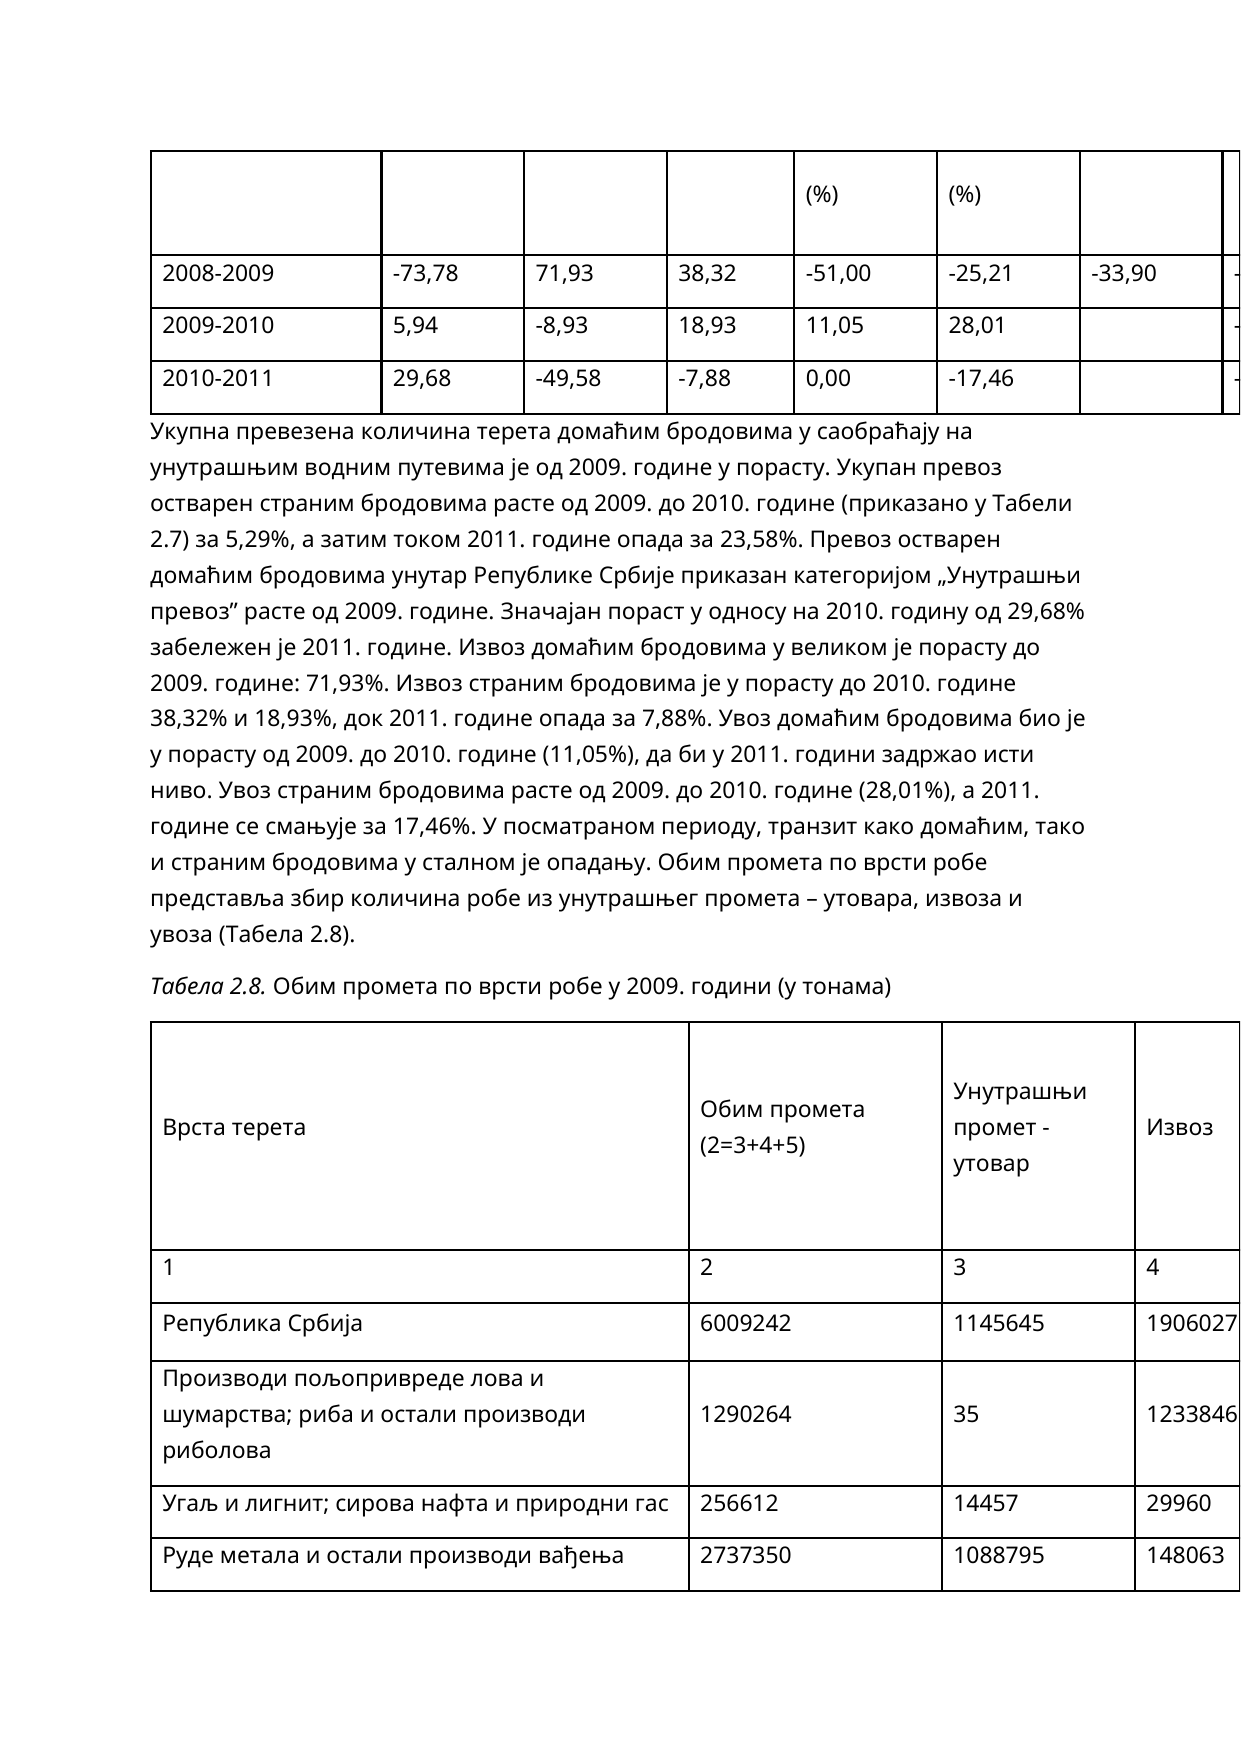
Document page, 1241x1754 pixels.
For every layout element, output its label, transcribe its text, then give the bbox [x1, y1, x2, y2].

table_cell 0,00 [795, 362, 936, 413]
table_cell 2009-2010 [152, 309, 380, 360]
table_header Извоз [1136, 1023, 1239, 1249]
table_cell -8,93 [525, 309, 666, 360]
table_cell 14457 [943, 1487, 1134, 1537]
table_cell -17,46 [938, 362, 1079, 413]
table_cell 1906027 [1136, 1304, 1239, 1360]
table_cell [1224, 152, 1239, 254]
table_cell Угаљ и лигнит; сирова нафта и природни гас [152, 1487, 688, 1537]
table_cell 2 [690, 1251, 941, 1302]
table_cell 6009242 [690, 1304, 941, 1360]
table_cell 29960 [1136, 1487, 1239, 1537]
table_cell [938, 152, 1079, 254]
table_cell Република Србија [152, 1304, 688, 1360]
table_cell 71,93 [525, 256, 666, 307]
table_cell 28,01 [938, 309, 1079, 360]
table_header Врста терета [152, 1023, 688, 1249]
table_cell -13,51 [1224, 256, 1239, 307]
table_cell -8,77 [1224, 309, 1239, 360]
table_cell 148063 [1136, 1539, 1239, 1590]
table_cell -51,00 [795, 256, 936, 307]
table_cell -33,16 [1224, 362, 1239, 413]
table_cell 1088795 [943, 1539, 1134, 1590]
table_cell 256612 [690, 1487, 941, 1537]
table_cell -33,90 [1081, 256, 1221, 307]
table_cell 11,05 [795, 309, 936, 360]
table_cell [525, 152, 666, 254]
table_cell 29,68 [383, 362, 523, 413]
table_cell 3 [943, 1251, 1134, 1302]
table_cell 35 [943, 1362, 1134, 1484]
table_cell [668, 152, 793, 254]
table_cell Производи пољопривреде лова и шумарства; риба и остали производи риболова [152, 1362, 688, 1484]
table_cell 2008-2009 [152, 256, 380, 307]
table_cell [1081, 152, 1221, 254]
table_cell 2737350 [690, 1539, 941, 1590]
text Укупна превезена количина терета домаћим бродовима у саобраћају на унутрашњим водним путевима је од 2009. године у порасту. Укупан превоз остварен страним бродовима расте од 2009. до 2010. године (приказано у Табели 2.7) за 5,29%, а затим током 2011. године опада за 23,58%. Превоз остварен домаћим бродовима унутар Републике Србије приказан категоријом „Унутрашњи превоз” расте од 2009. године. Значајан пораст у односу на 2010. годину од 29,68% забележен је 2011. године. Извоз домаћим бродовима у великом је порасту до 2009. године: 71,93%. Извоз страним бродовима је у порасту до 2010. године 38,32% и 18,93%, док 2011. године опада за 7,88%. Увоз домаћим бродовима био је у порасту од 2009. до 2010. године (11,05%), да би у 2011. години задржао исти ниво. Увоз страним бродовима расте од 2009. до 2010. године (28,01%), а 2011. године се смањује за 17,46%. У посматраном периоду, транзит како домаћим, тако и страним бродовима у сталном је опадању. Обим промета по врсти робе представља збир количина робе из унутрашњег промета – утовара, извоза и увоза (Табела 2.8). [150, 415, 1090, 949]
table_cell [152, 1539, 688, 1590]
table_cell -25,21 [938, 256, 1079, 307]
table_cell 2010-2011 [152, 362, 380, 413]
table_cell 1 [152, 1251, 688, 1302]
table_cell [1081, 362, 1221, 413]
table_cell 5,94 [383, 309, 523, 360]
table_cell 18,93 [668, 309, 793, 360]
table_cell -49,58 [525, 362, 666, 413]
table_header Обим промета (2=3+4+5) [690, 1023, 941, 1249]
table_header Унутрашњи промет - утовар [943, 1023, 1134, 1249]
table_cell -7,88 [668, 362, 793, 413]
table_cell 4 [1136, 1251, 1239, 1302]
table_cell 38,32 [668, 256, 793, 307]
table_cell -73,78 [383, 256, 523, 307]
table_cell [795, 152, 936, 254]
text Табела 2.8. Обим промета по врсти робе у 2009. години (у тонама) [150, 969, 1090, 1001]
table_cell 1145645 [943, 1304, 1134, 1360]
table_cell 1233846 [1136, 1362, 1239, 1484]
table_cell 1290264 [690, 1362, 941, 1484]
table_cell [1081, 309, 1221, 360]
